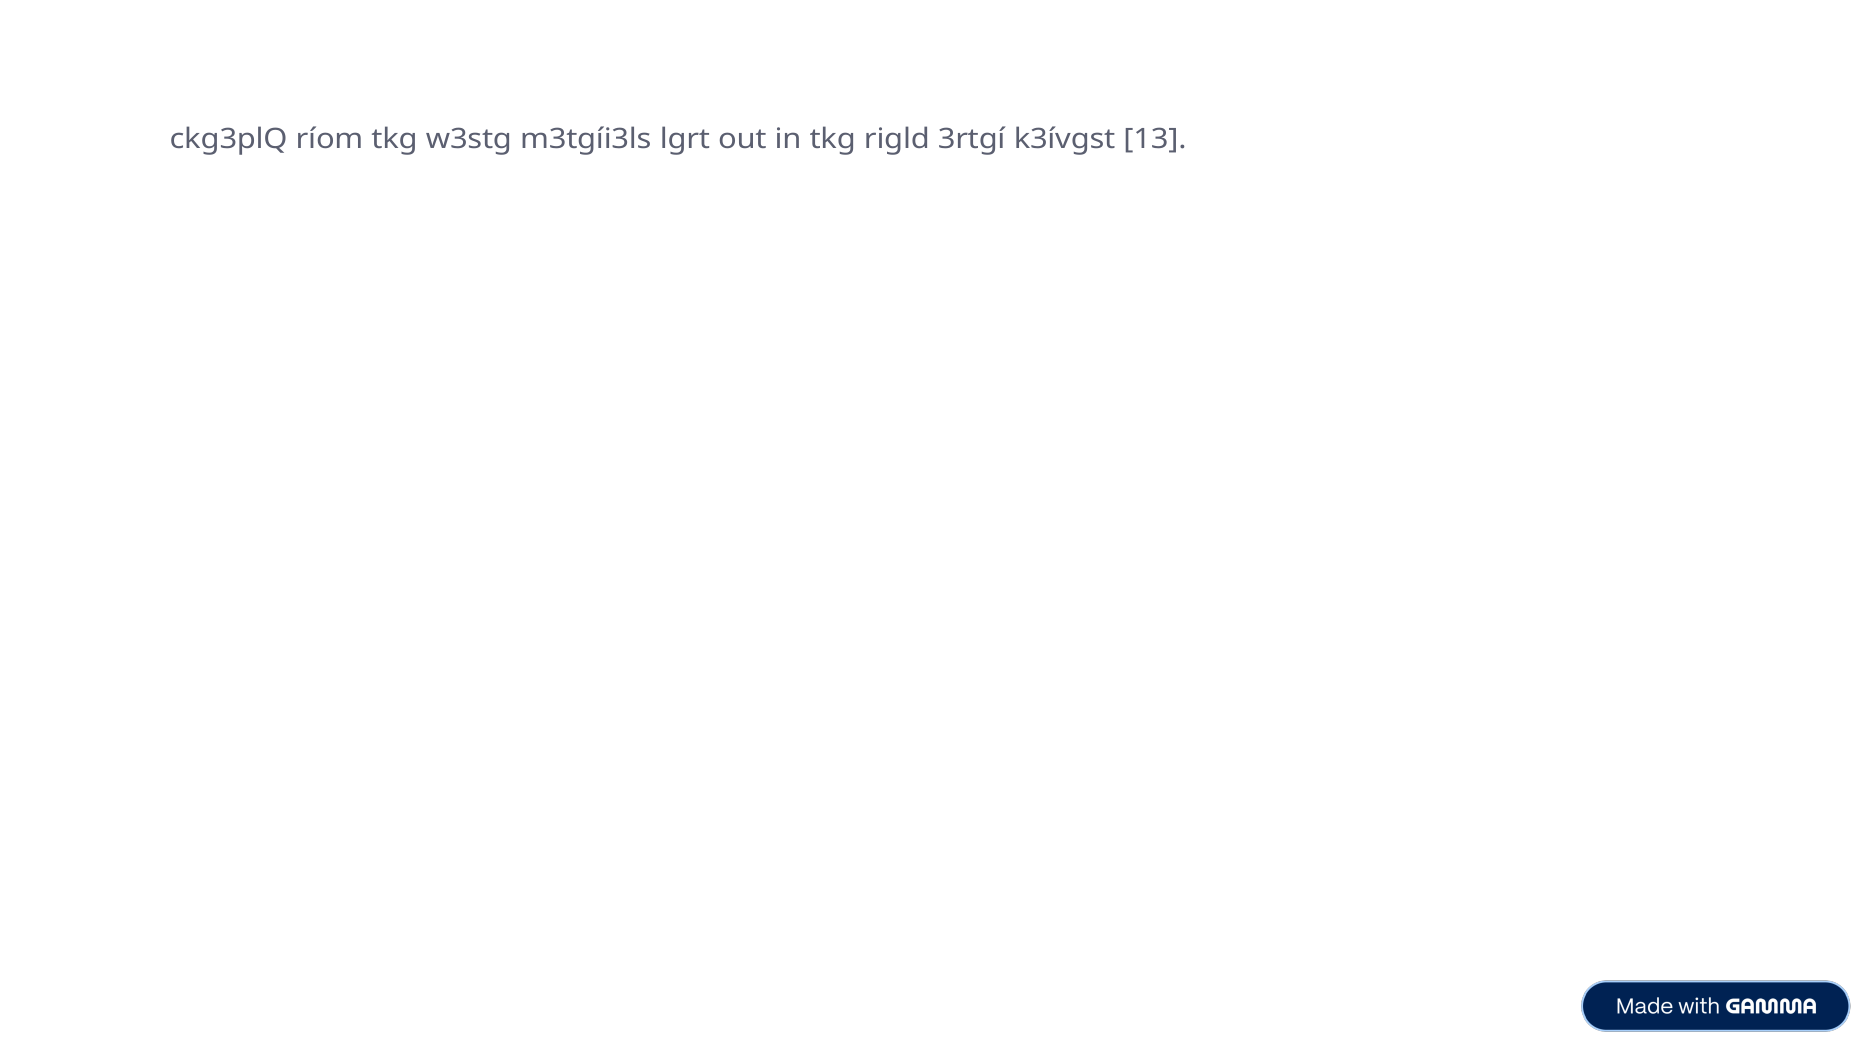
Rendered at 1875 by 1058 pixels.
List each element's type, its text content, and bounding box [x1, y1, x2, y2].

picture [1571, 972, 1860, 1041]
